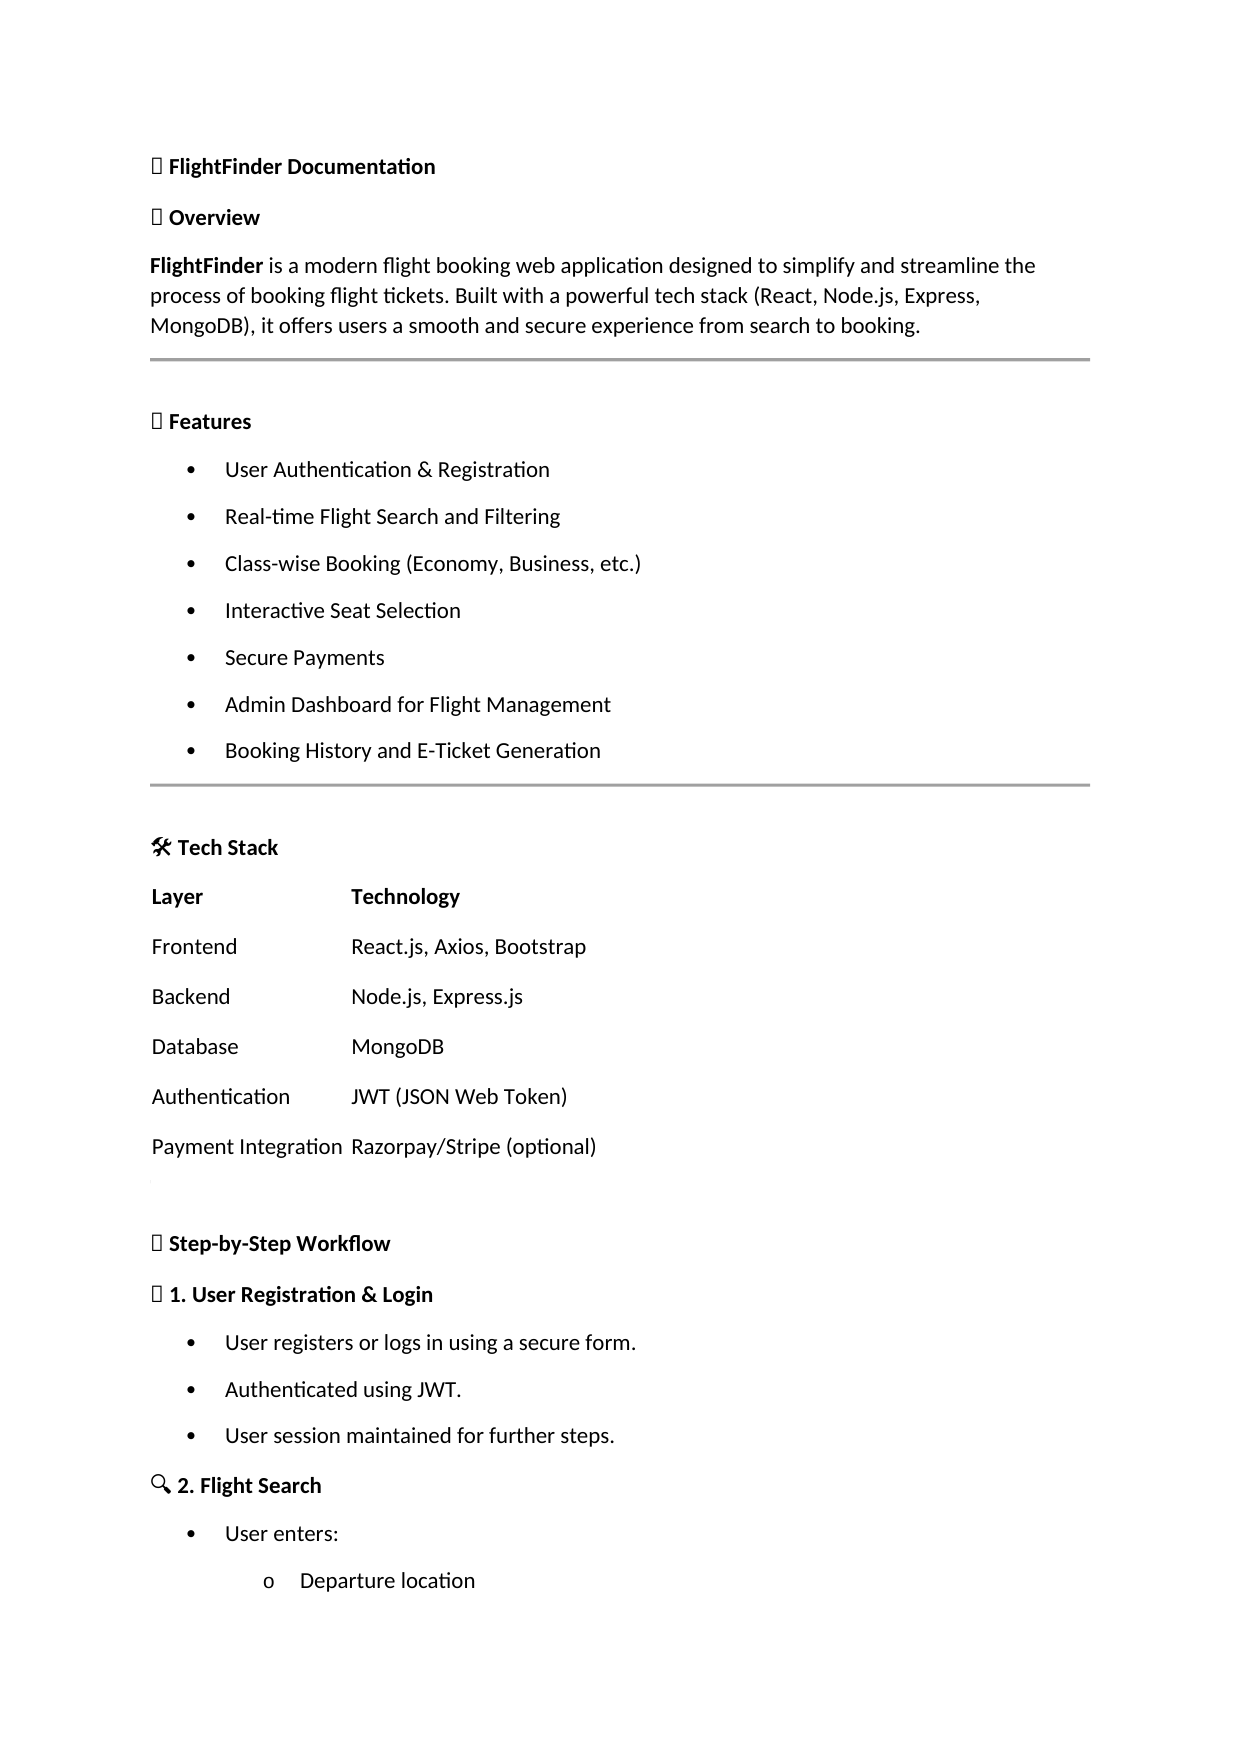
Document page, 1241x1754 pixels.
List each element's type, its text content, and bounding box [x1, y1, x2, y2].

text 📘 FlightFinder Documentation [150, 150, 1090, 181]
list Departure location [262, 1566, 1090, 1594]
list Real-time Flight Search and Filtering [187, 502, 1090, 530]
table_cell Node.js, Express.js [349, 981, 603, 1031]
table_cell Payment Integration [150, 1130, 349, 1180]
text 🛠️ Tech Stack [150, 830, 1090, 862]
list Admin Dashboard for Flight Management [187, 690, 1090, 718]
list Booking History and E-Ticket Generation [187, 737, 1090, 765]
list User registers or logs in using a secure form. [187, 1328, 1090, 1356]
table_cell Authentication [150, 1080, 349, 1130]
table_cell MongoDB [349, 1031, 603, 1080]
table_cell Razorpay/Stripe (optional) [349, 1130, 603, 1180]
list Class-wise Booking (Economy, Business, etc.) [187, 549, 1090, 577]
table_header Layer [150, 881, 349, 931]
text 🚀 Overview [150, 200, 1090, 232]
table_cell React.js, Axios, Bootstrap [349, 931, 603, 981]
text 📌 Features [150, 405, 1090, 436]
table_cell Backend [150, 981, 349, 1031]
table_header Technology [349, 881, 603, 931]
text FlightFinder is a modern flight booking web application designed to simplify and streamline the process of booking flight tickets. Built with a powerful tech stack (React, Node.js, Express, MongoDB), it offers users a smooth and secure experience from search to booking. [150, 251, 1090, 339]
table_cell Database [150, 1031, 349, 1080]
list User Authentication & Registration [187, 455, 1090, 483]
table_cell JWT (JSON Web Token) [349, 1080, 603, 1130]
list User session maintained for further steps. [187, 1422, 1090, 1450]
list User enters: [187, 1519, 1090, 1547]
list Secure Payments [187, 643, 1090, 671]
text 🧭 Step-by-Step Workflow [150, 1227, 1090, 1258]
text 🔍 2. Flight Search [150, 1468, 1090, 1500]
text ✅ 1. User Registration & Login [150, 1277, 1090, 1309]
list Interactive Seat Selection [187, 596, 1090, 624]
table_cell Frontend [150, 931, 349, 981]
list Authenticated using JWT. [187, 1375, 1090, 1403]
